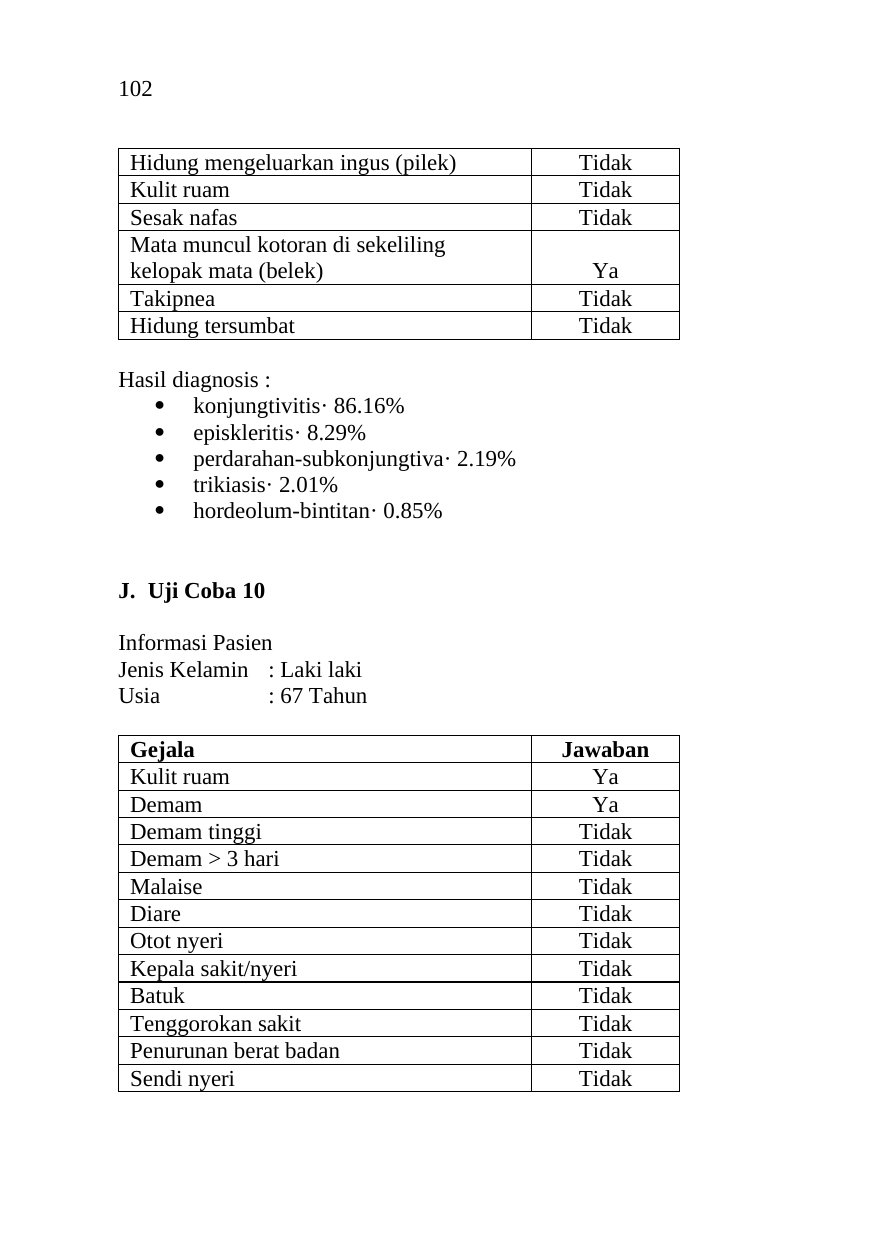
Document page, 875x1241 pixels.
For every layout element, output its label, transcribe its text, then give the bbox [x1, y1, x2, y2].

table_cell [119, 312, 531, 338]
list perdarahan-subkonjungtiva· 2.19% [156, 445, 726, 471]
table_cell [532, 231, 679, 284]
text Jenis Kelamin : Laki laki [118, 656, 726, 682]
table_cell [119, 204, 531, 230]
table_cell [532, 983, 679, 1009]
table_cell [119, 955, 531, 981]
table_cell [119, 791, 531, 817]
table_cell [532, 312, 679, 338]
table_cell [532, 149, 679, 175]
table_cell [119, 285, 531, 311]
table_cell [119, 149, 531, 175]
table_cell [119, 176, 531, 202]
text Informasi Pasien [118, 629, 726, 656]
text Usia : 67 Tahun [118, 682, 726, 708]
list trikiasis· 2.01% [156, 471, 726, 498]
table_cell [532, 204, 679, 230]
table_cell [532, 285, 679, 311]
list konjungtivitis· 86.16% [156, 392, 726, 418]
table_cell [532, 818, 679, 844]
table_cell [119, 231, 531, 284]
list episkleritis· 8.29% [156, 418, 726, 445]
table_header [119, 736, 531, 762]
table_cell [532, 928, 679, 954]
list hordeolum-bintitan· 0.85% [156, 498, 726, 524]
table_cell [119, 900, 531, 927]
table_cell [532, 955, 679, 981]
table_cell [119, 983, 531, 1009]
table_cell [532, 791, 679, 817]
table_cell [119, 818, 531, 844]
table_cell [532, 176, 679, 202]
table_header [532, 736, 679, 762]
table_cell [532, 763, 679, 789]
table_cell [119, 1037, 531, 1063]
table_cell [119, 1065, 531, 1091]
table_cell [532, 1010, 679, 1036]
subtitle Uji Coba 10 [118, 577, 726, 603]
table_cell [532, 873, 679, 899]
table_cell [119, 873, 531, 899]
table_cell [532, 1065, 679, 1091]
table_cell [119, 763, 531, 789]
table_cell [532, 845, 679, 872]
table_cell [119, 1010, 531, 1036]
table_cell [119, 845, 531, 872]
text Hasil diagnosis : [118, 366, 726, 392]
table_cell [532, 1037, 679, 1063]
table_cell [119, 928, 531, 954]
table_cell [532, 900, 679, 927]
